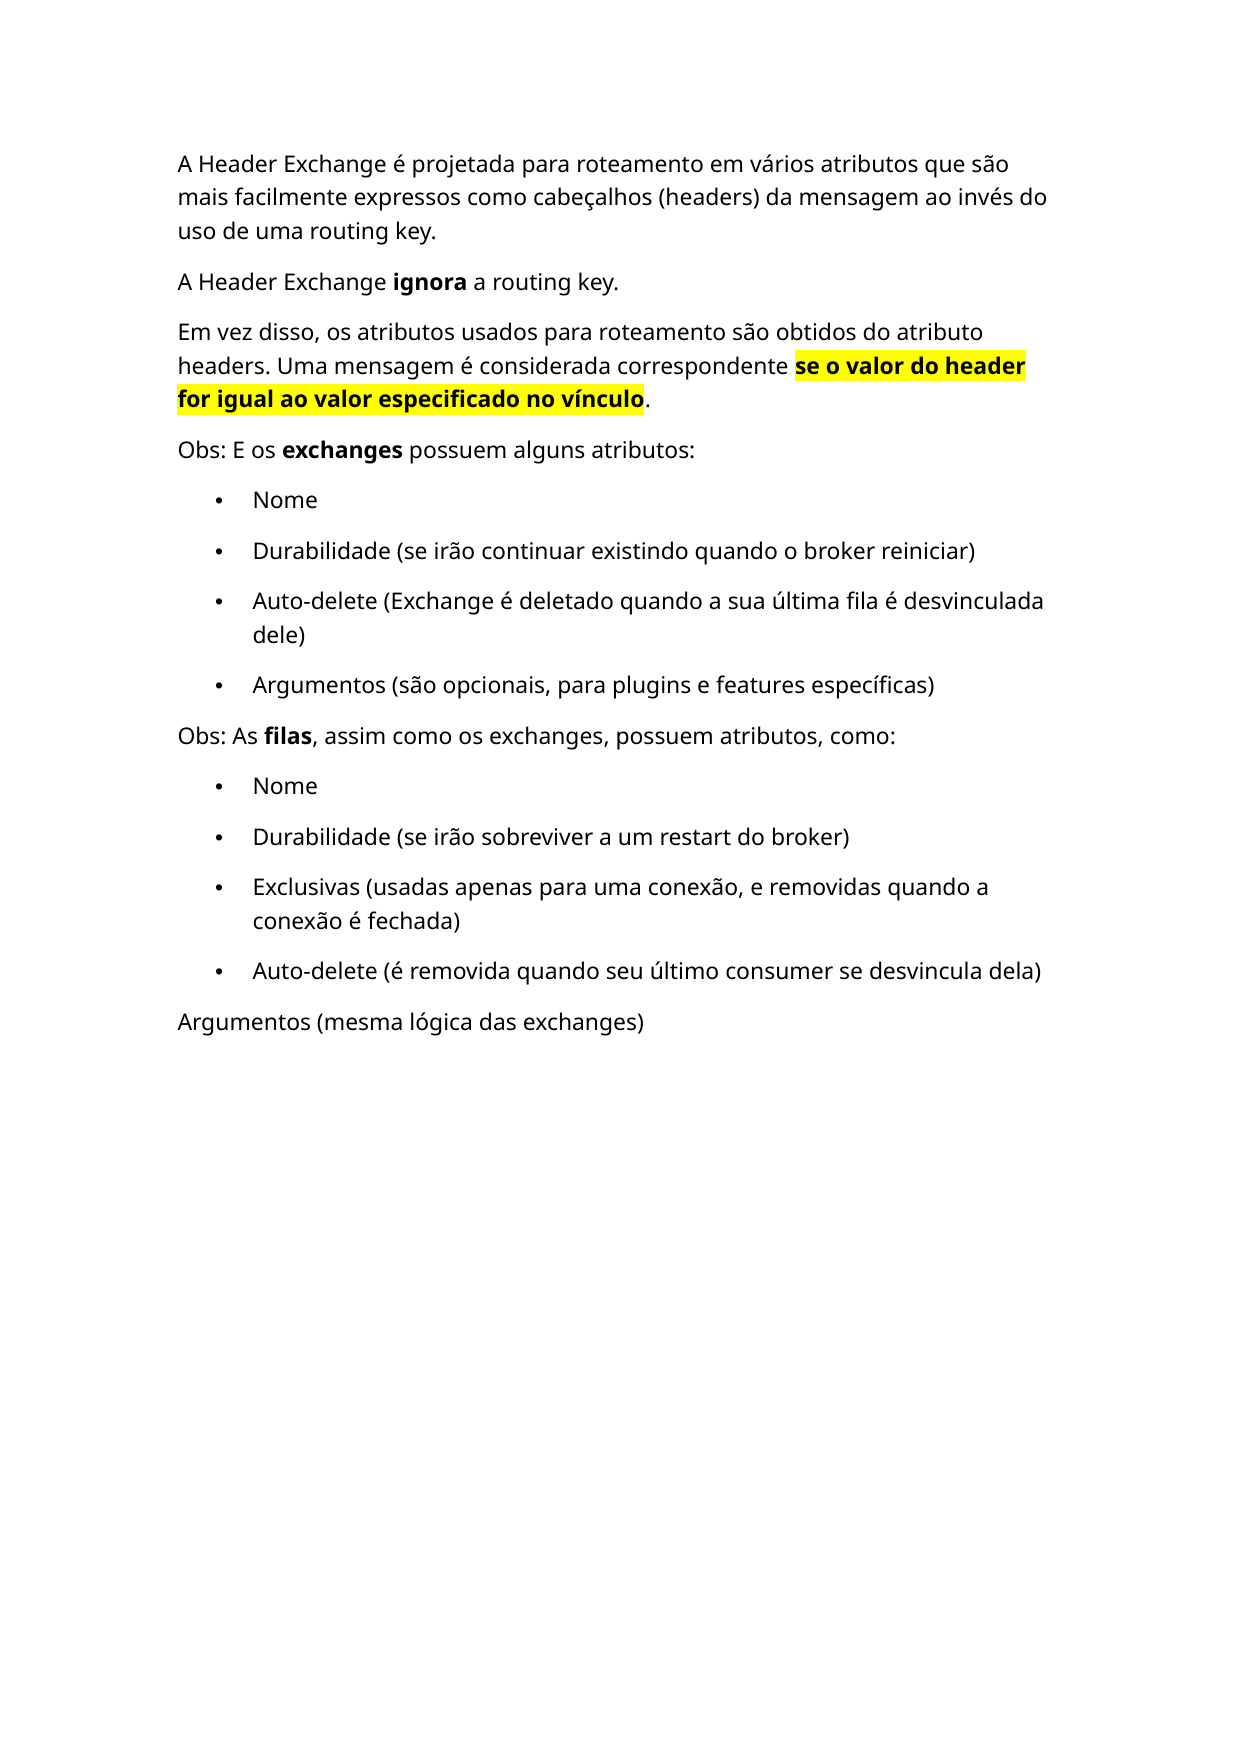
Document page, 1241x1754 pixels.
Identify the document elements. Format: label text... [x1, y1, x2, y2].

list Nome [215, 484, 1063, 516]
list Argumentos (são opcionais, para plugins e features específicas) [215, 669, 1063, 701]
text Argumentos (mesma lógica das exchanges) [177, 1006, 1063, 1037]
list Exclusivas (usadas apenas para uma conexão, e removidas quando a conexão é fechada) [215, 871, 1063, 936]
text Obs: As filas, assim como os exchanges, possuem atributos, como: [177, 720, 1063, 751]
text A Header Exchange ignora a routing key. [177, 266, 1063, 297]
list Durabilidade (se irão sobreviver a um restart do broker) [215, 821, 1063, 852]
text Em vez disso, os atributos usados para roteamento são obtidos do atributo headers. Uma mensagem é considerada correspondente se o valor do header for igual ao valor especificado no vínculo. [177, 316, 1063, 415]
list Auto-delete (Exchange é deletado quando a sua última fila é desvinculada dele) [215, 585, 1063, 650]
list Durabilidade (se irão continuar existindo quando o broker reiniciar) [215, 535, 1063, 566]
list Auto-delete (é removida quando seu último consumer se desvincula dela) [215, 955, 1063, 986]
text Obs: E os exchanges possuem alguns atributos: [177, 434, 1063, 465]
list Nome [215, 770, 1063, 801]
text A Header Exchange é projetada para roteamento em vários atributos que são mais facilmente expressos como cabeçalhos (headers) da mensagem ao invés do uso de uma routing key. [177, 148, 1063, 246]
